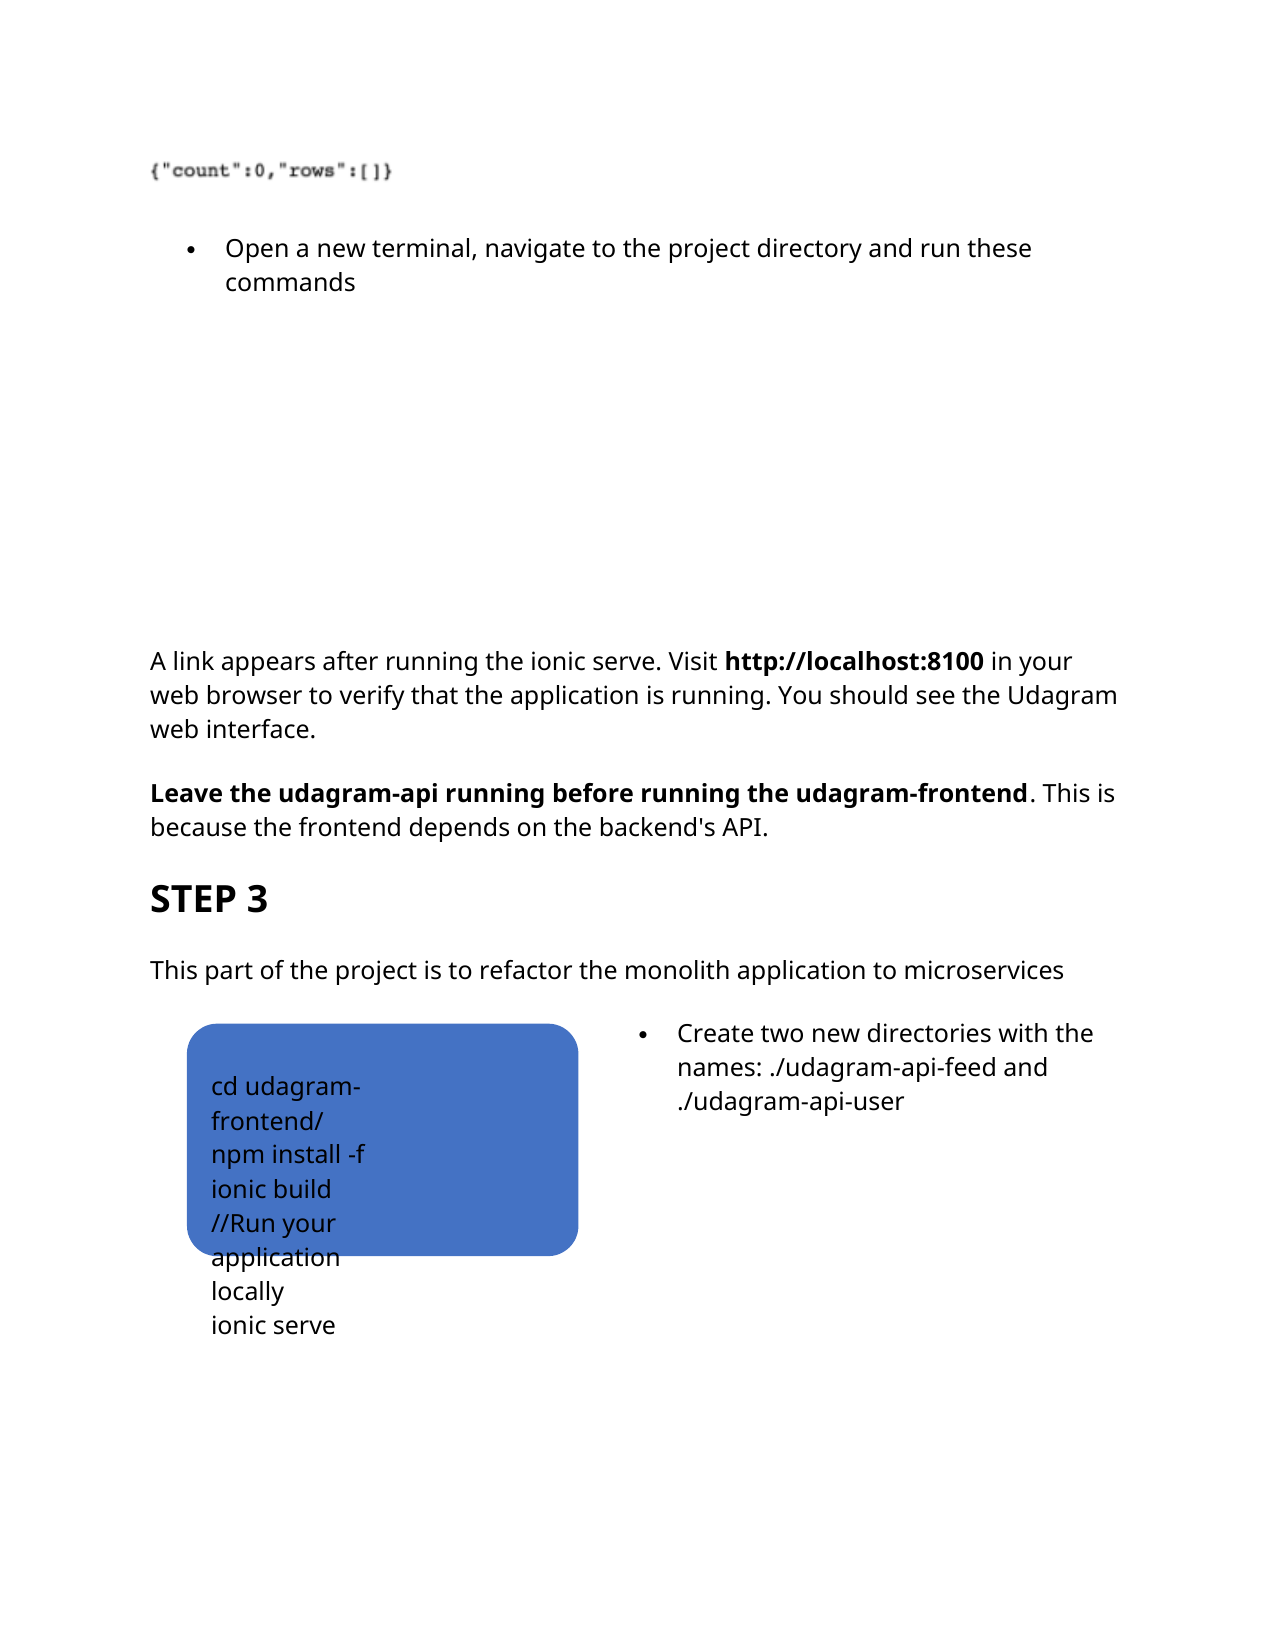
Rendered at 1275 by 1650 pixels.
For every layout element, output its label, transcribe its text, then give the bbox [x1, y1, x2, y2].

text This part of the project is to refactor the monolith application to microservices [150, 953, 1125, 987]
list Create two new directories with the names: ./udagram-api-feed and ./udagram-api-user [187, 1016, 1125, 1118]
text STEP 3 [150, 872, 1125, 923]
text Leave the udagram-api running before running the udagram-frontend. This is because the frontend depends on the backend's API. [150, 775, 1125, 843]
picture [150, 150, 398, 202]
text A link appears after running the ionic serve. Visit http://localhost:8100 in your web browser to verify that the application is running. You should see the Udagram web interface. [150, 644, 1125, 746]
list Open a new terminal, navigate to the project directory and run these commands [187, 230, 1125, 298]
